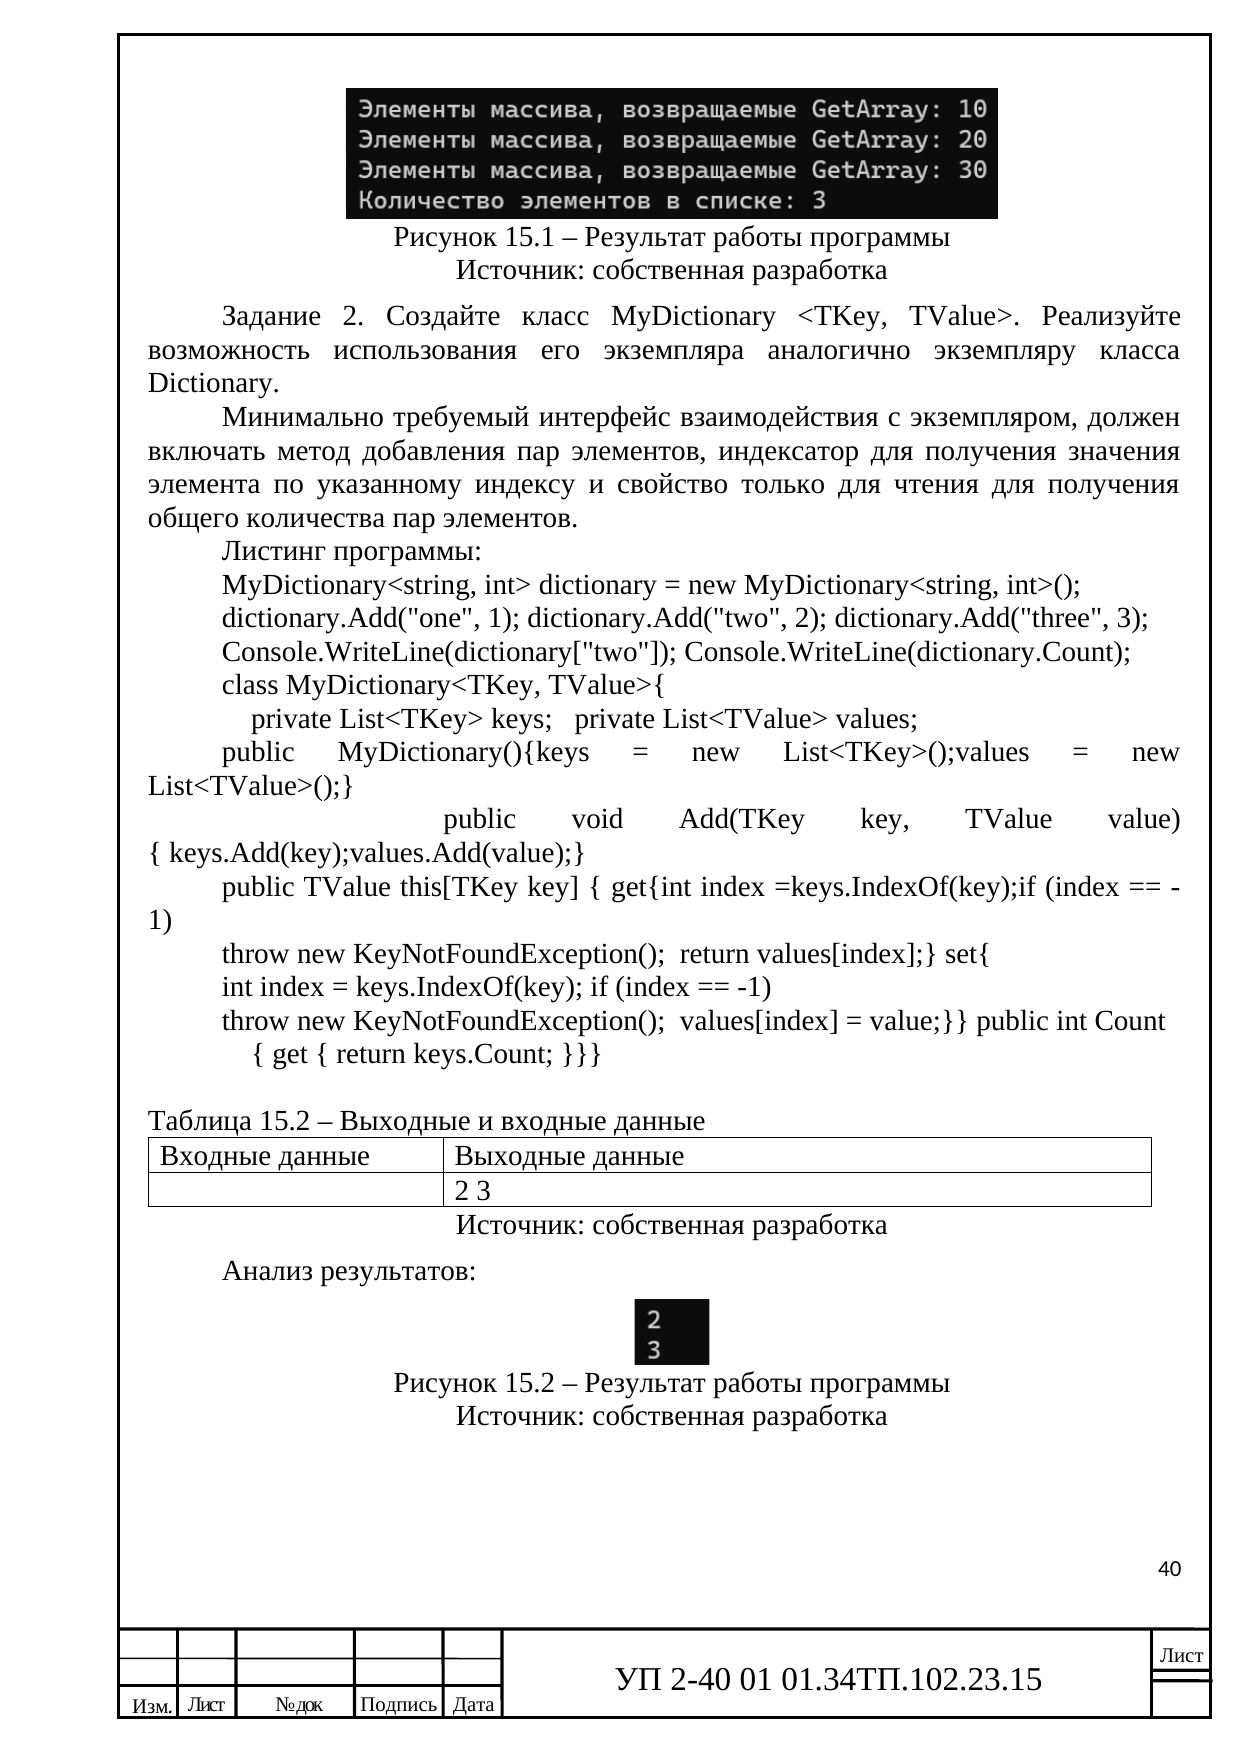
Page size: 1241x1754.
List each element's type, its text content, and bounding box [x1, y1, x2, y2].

text Источник: собственная разработка [148, 252, 1122, 286]
table_cell [149, 1173, 443, 1206]
text class MyDictionary<TKey, TValue>{ [148, 667, 1181, 701]
text private List<TKey> keys; private List<TValue> values; [148, 701, 1181, 734]
text Console.WriteLine(dictionary["two"]); Console.WriteLine(dictionary.Count); [148, 634, 1181, 667]
text Источник: собственная разработка [148, 1207, 1122, 1241]
table_header Входные данные [149, 1138, 443, 1172]
text Задание 2. Создайте класс MyDictionary <TKey, TValue>. Реализуйте возможность использования его экземпляра аналогично экземпляру класса Dictionary. [148, 298, 1181, 399]
picture [345, 88, 998, 219]
table_cell 2 3 [444, 1173, 1151, 1206]
text dictionary.Add("one", 1); dictionary.Add("two", 2); dictionary.Add("three", 3); [148, 600, 1181, 634]
text public void Add(TKey key, TValue value){ keys.Add(key);values.Add(value);} [148, 802, 1181, 869]
table_header Выходные данные [444, 1138, 1151, 1172]
text int index = keys.IndexOf(key); if (index == -1) [148, 969, 1181, 1003]
text { get { return keys.Count; }}} [148, 1036, 1181, 1070]
text Таблица 15.2 – Выходные и входные данные [148, 1103, 1181, 1137]
text Рисунок 15.2 – Результат работы программы [148, 1365, 1122, 1398]
text Рисунок 15.1 – Результат работы программы [148, 219, 1122, 252]
text public MyDictionary(){keys = new List<TKey>();values = new List<TValue>();} [148, 734, 1181, 802]
picture [634, 1299, 710, 1365]
text Минимально требуемый интерфейс взаимодействия с экземпляром, должен включать метод добавления пар элементов, индексатор для получения значения элемента по указанному индексу и свойство только для чтения для получения общего количества пар элементов. [148, 399, 1181, 533]
text throw new KeyNotFoundException(); return values[index];} set{ [148, 936, 1181, 969]
text throw new KeyNotFoundException(); values[index] = value;}} public int Count [148, 1003, 1181, 1036]
text MyDictionary<string, int> dictionary = new MyDictionary<string, int>(); [148, 567, 1181, 600]
text Листинг программы: [148, 533, 1181, 567]
text public TValue this[TKey key] { get{int index =keys.IndexOf(key);if (index == -1) [148, 869, 1181, 936]
text Источник: собственная разработка [148, 1398, 1122, 1432]
text Анализ результатов: [148, 1253, 1122, 1287]
